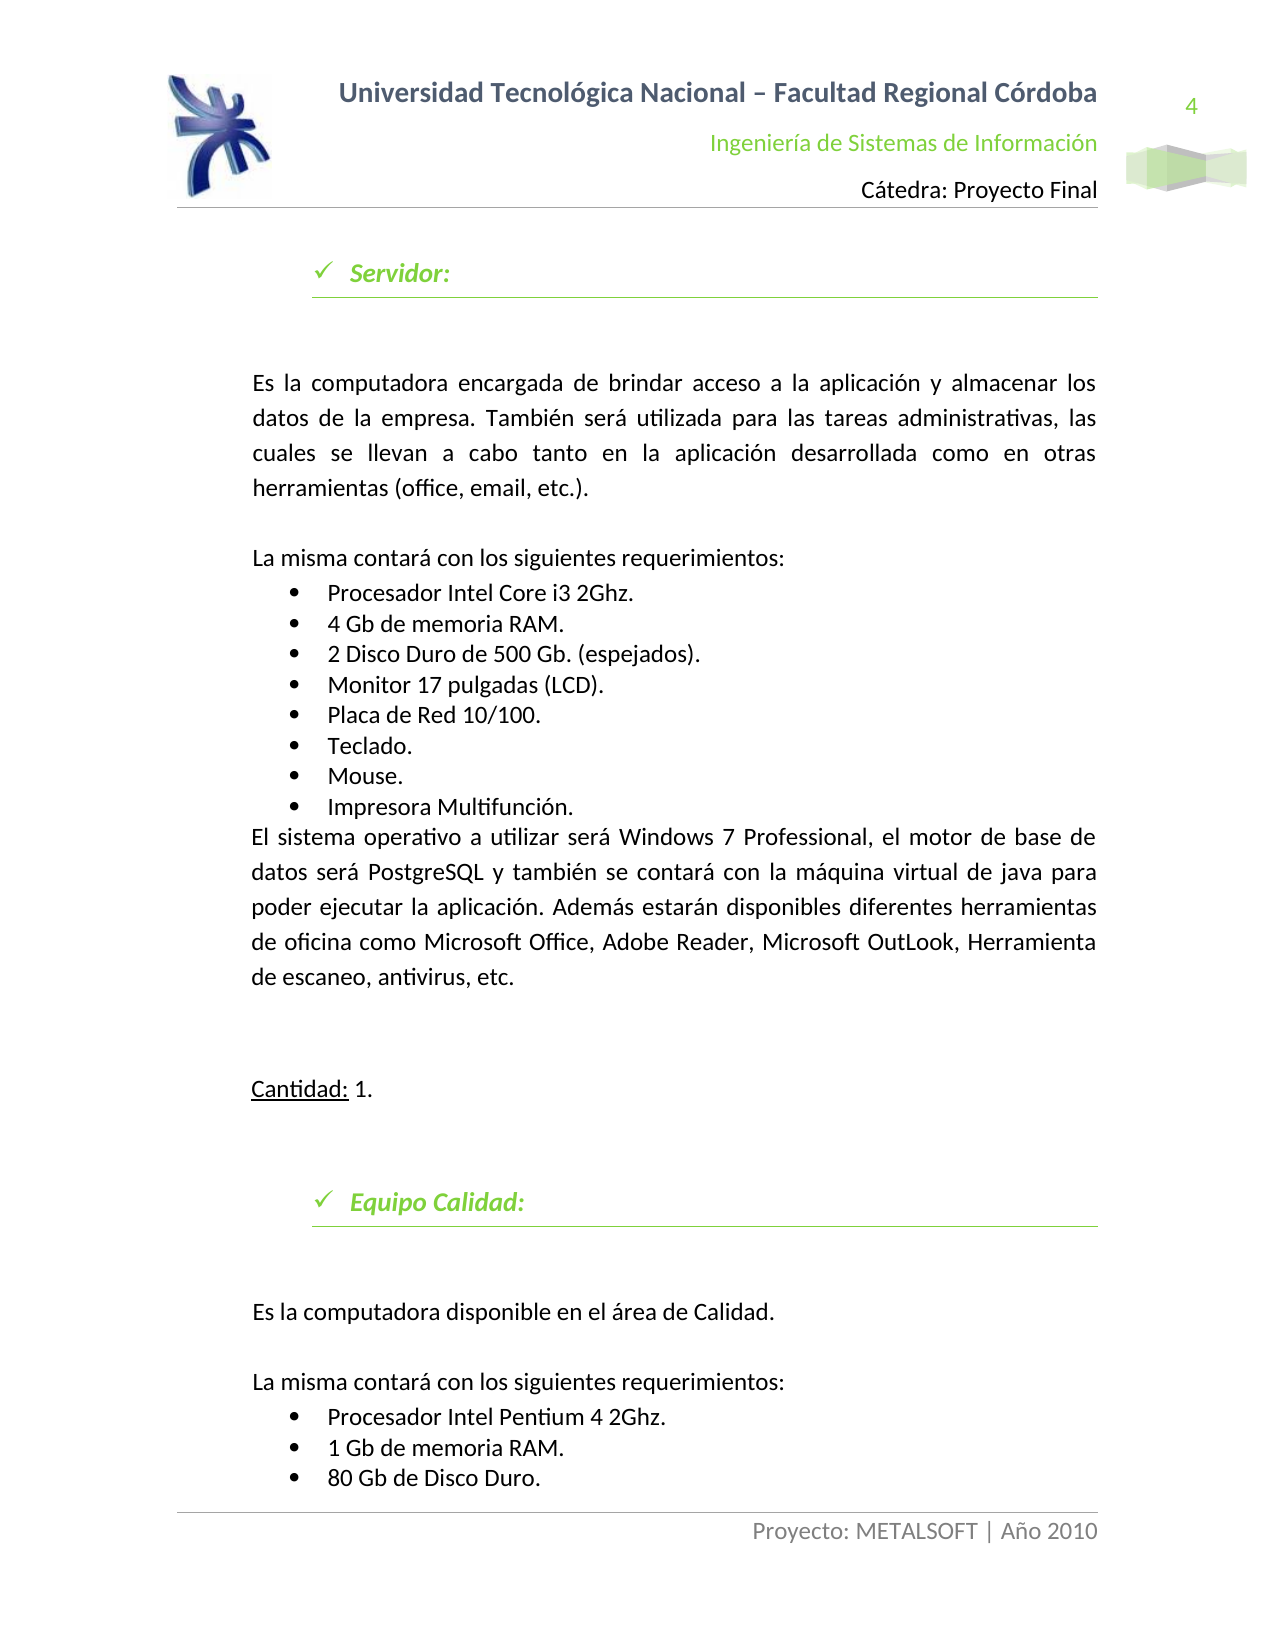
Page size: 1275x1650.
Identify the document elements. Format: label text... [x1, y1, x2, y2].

list Mouse. [290, 760, 1098, 791]
text El sistema operativo a utilizar será Windows 7 Professional, el motor de base de datos será PostgreSQL y también se contará con la máquina virtual de java para poder ejecutar la aplicación. Además estarán disponibles diferentes herramientas de oficina como Microsoft Office, Adobe Reader, Microsoft OutLook, Herramienta de escaneo, antivirus, etc. [251, 821, 1098, 992]
list Placa de Red 10/100. [290, 699, 1098, 730]
list Impresora Multifunción. [290, 791, 1098, 821]
list Teclado. [290, 730, 1098, 760]
text Cantidad: 1. [251, 1073, 1098, 1104]
list 2 Disco Duro de 500 Gb. (espejados). [290, 638, 1098, 669]
list 4 Gb de memoria RAM. [290, 608, 1098, 638]
list Es la computadora disponible en el área de Calidad. [252, 1296, 1098, 1327]
list Monitor 17 pulgadas (LCD). [290, 669, 1098, 699]
list La misma contará con los siguientes requerimientos: [252, 1366, 1098, 1397]
list La misma contará con los siguientes requerimientos: [252, 542, 1098, 573]
list 80 Gb de Disco Duro. [290, 1462, 1098, 1493]
list Es la computadora encargada de brindar acceso a la aplicación y almacenar los datos de la empresa. También será utilizada para las tareas administrativas, las cuales se llevan a cabo tanto en la aplicación desarrollada como en otras herramientas (office, email, etc.). [252, 367, 1098, 503]
list Procesador Intel Pentium 4 2Ghz. [290, 1401, 1098, 1432]
picture [167, 74, 272, 199]
text Equipo Calidad: [312, 1185, 1098, 1226]
text Servidor: [312, 256, 1098, 297]
list 1 Gb de memoria RAM. [290, 1432, 1098, 1462]
list Procesador Intel Core i3 2Ghz. [290, 577, 1098, 608]
